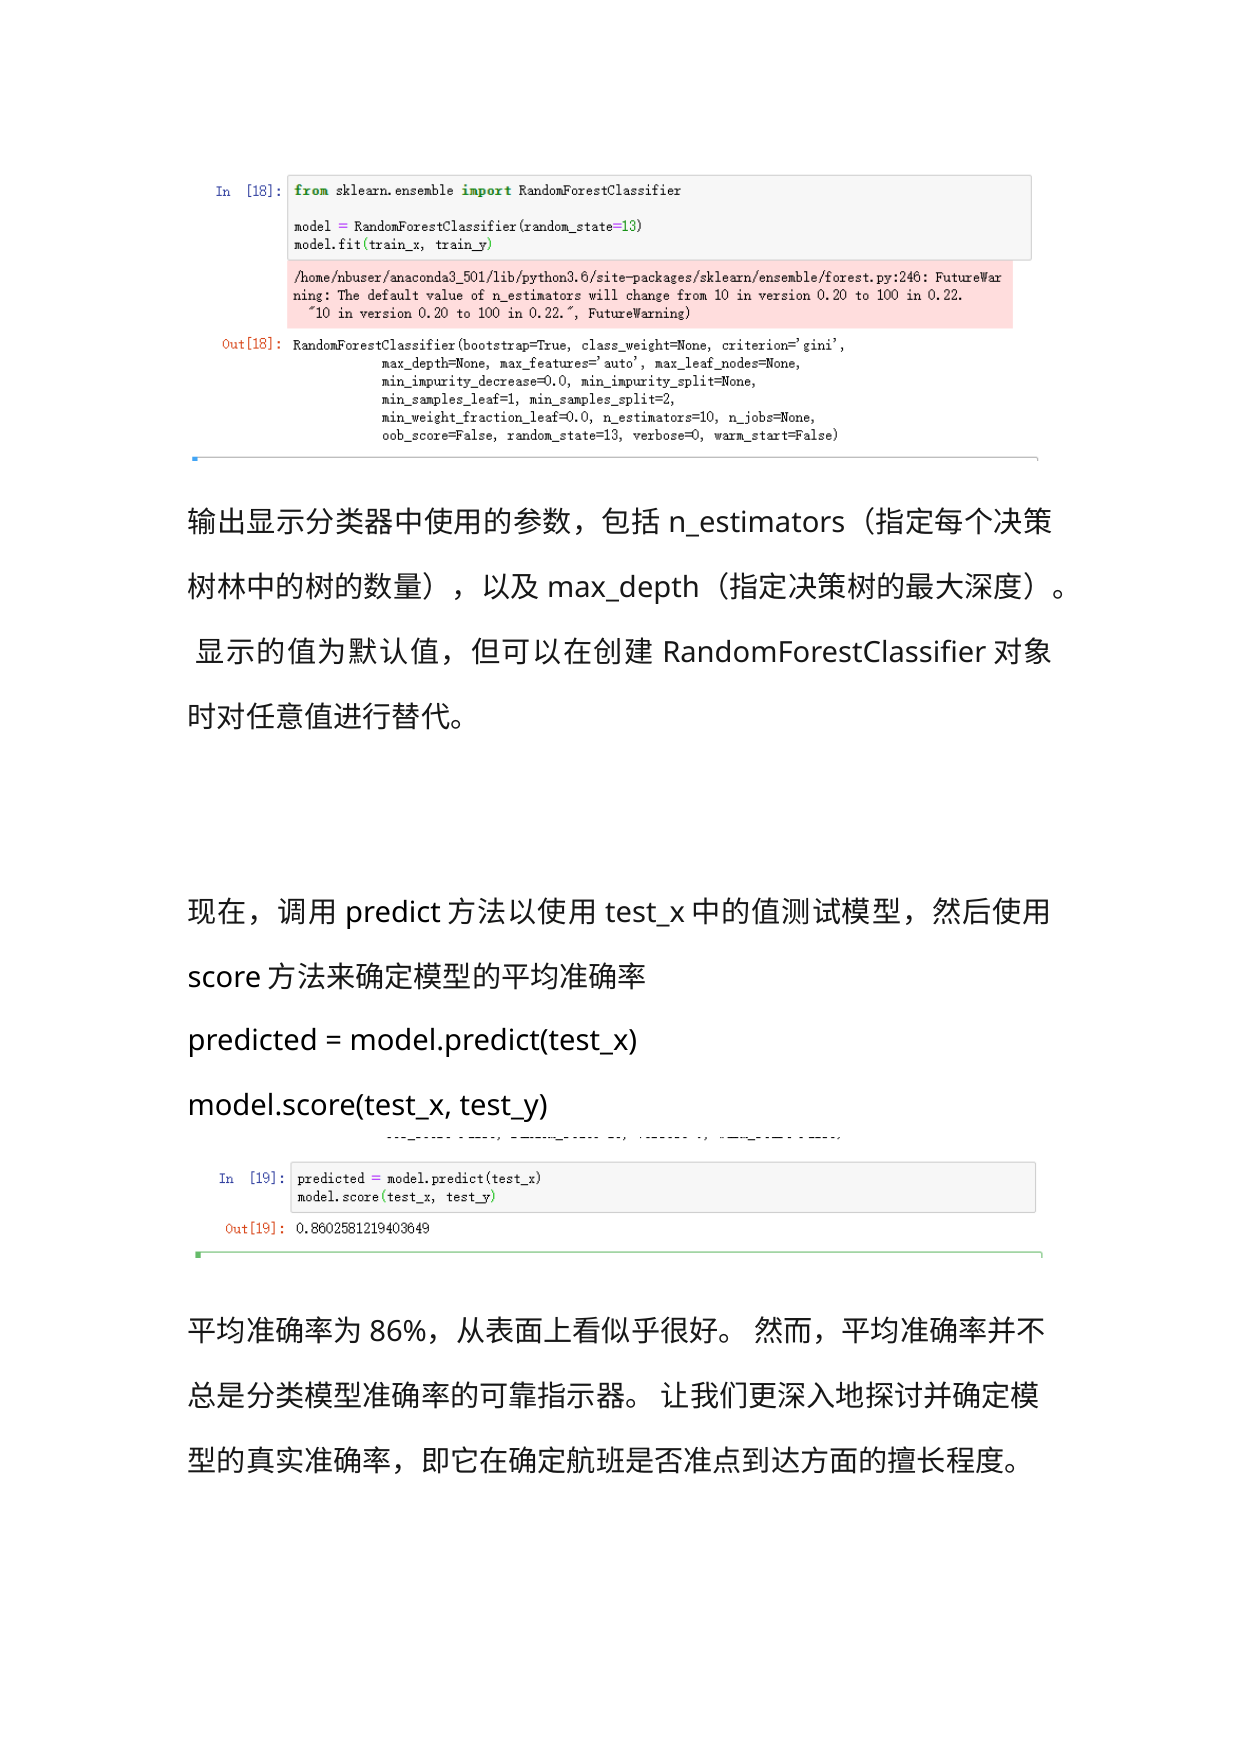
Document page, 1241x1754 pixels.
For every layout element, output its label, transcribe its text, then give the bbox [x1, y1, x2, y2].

text 平均准确率为 86%，从表面上看似乎很好。 然而，平均准确率并不总是分类模型准确率的可靠指示器。 让我们更深入地探讨并确定模型的真实准确率，即它在确定航班是否准点到达方面的擅长程度。 [187, 1296, 1053, 1491]
text 现在，调用 predict方法以使用 test_x 中的值测试模型，然后使用score 方法来确定模型的平均准确率 [187, 877, 1053, 1007]
text model.score(test_x, test_y) [187, 1072, 1053, 1137]
text predicted = model.predict(test_x) [187, 1007, 1053, 1072]
picture [187, 162, 1053, 461]
picture [187, 1137, 1053, 1258]
text 输出显示分类器中使用的参数，包括 n_estimators（指定每个决策树林中的树的数量），以及 max_depth（指定决策树的最大深度）。 显示的值为默认值，但可以在创建 RandomForestClassifier 对象时对任意值进行替代。 [187, 487, 1053, 747]
